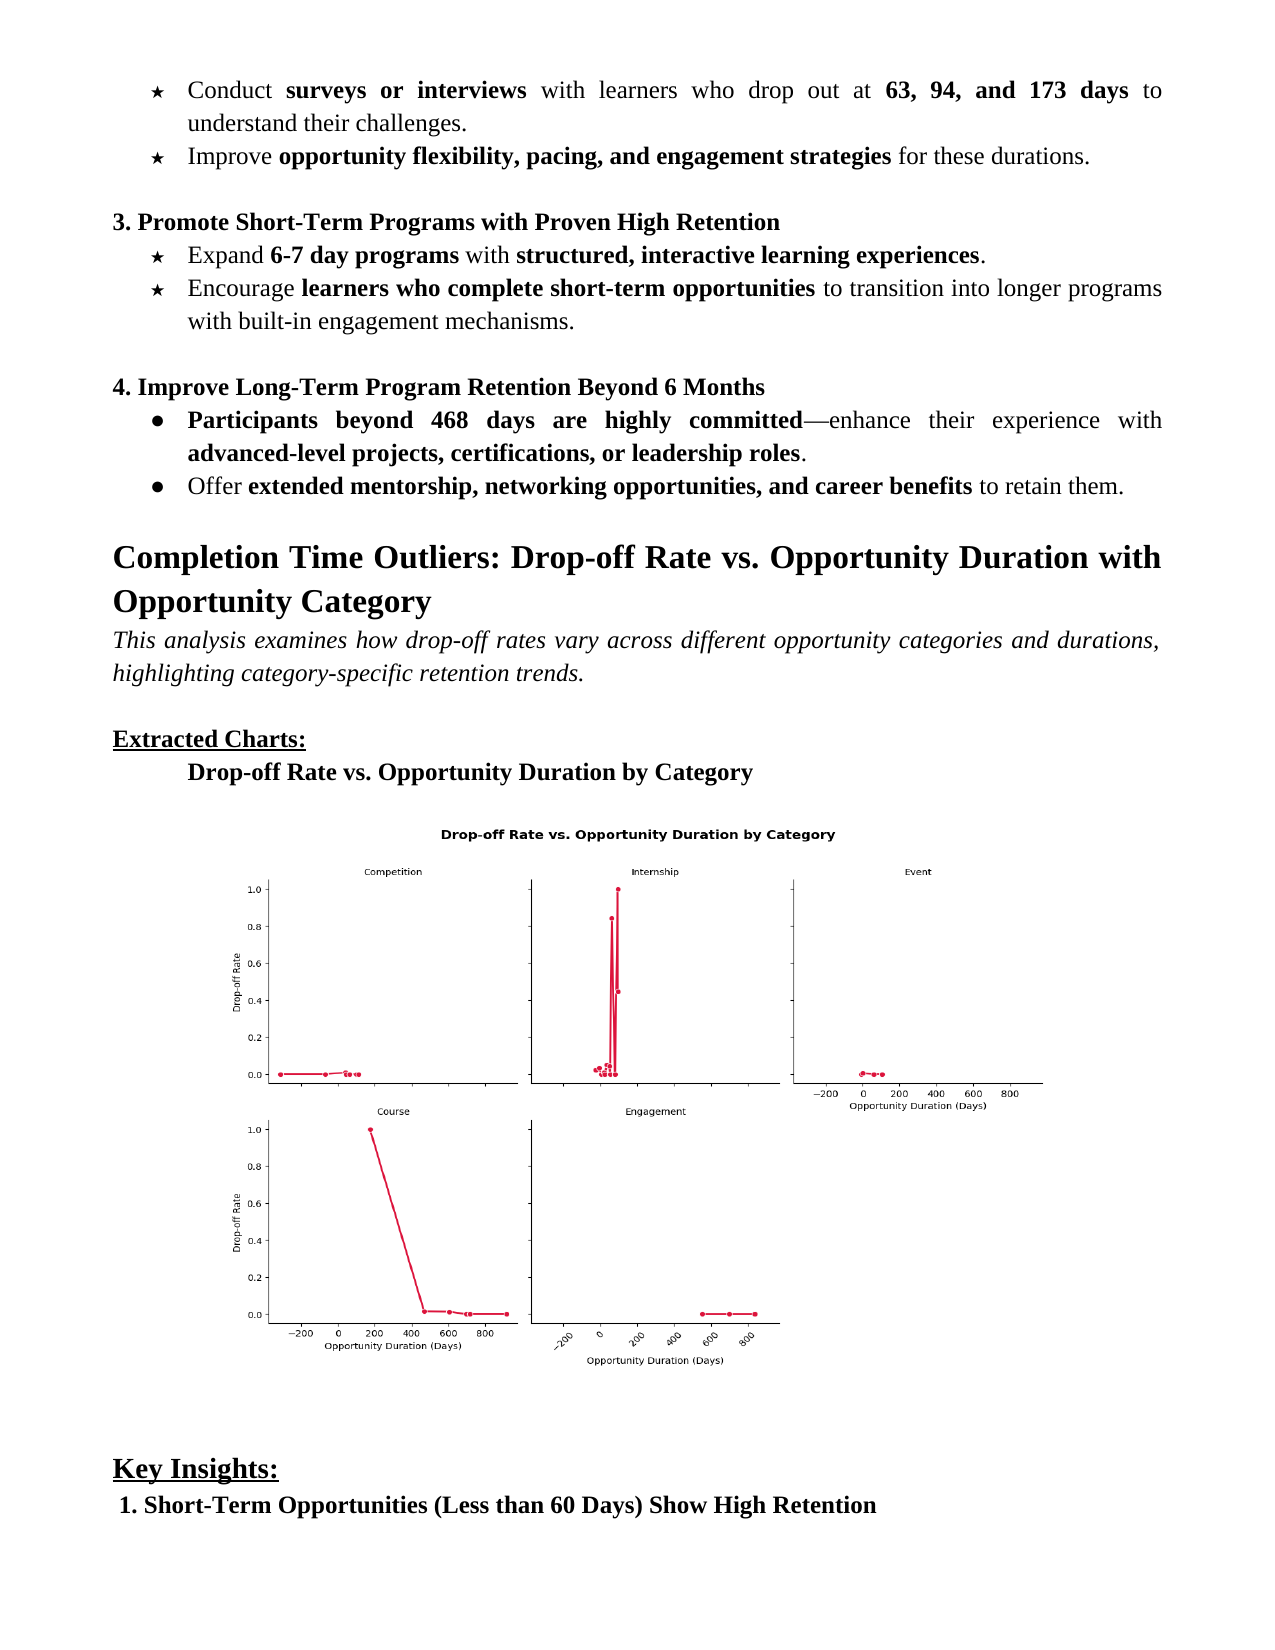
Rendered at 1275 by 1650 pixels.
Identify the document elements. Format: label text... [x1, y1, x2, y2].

list Expand 6-7 day programs with structured, interactive learning experiences. [150, 240, 1162, 269]
subtitle Extracted Charts: [112, 724, 1162, 753]
list Encourage learners who complete short-term opportunities to transition into longer programs with built-in engagement mechanisms. [150, 273, 1162, 335]
text 4. Improve Long-Term Program Retention Beyond 6 Months [112, 372, 1162, 401]
list Improve opportunity flexibility, pacing, and engagement strategies for these durations. [150, 141, 1162, 170]
text This analysis examines how drop-off rates vary across different opportunity categories and durations, highlighting category-specific retention trends. [112, 625, 1162, 687]
text 3. Promote Short-Term Programs with Proven High Retention [112, 207, 1162, 236]
text Drop-off Rate vs. Opportunity Duration by Category [112, 757, 1162, 786]
list Participants beyond 468 days are highly committed—enhance their experience with advanced-level projects, certifications, or leadership roles. [150, 405, 1162, 467]
picture [226, 823, 1049, 1371]
subtitle Key Insights: [112, 1451, 1162, 1485]
text 1. Short-Term Opportunities (Less than 60 Days) Show High Retention [112, 1490, 1162, 1519]
subtitle Completion Time Outliers: Drop-off Rate vs. Opportunity Duration with Opportunity Category [112, 537, 1162, 620]
list Conduct surveys or interviews with learners who drop out at 63, 94, and 173 days to understand their challenges. [150, 75, 1162, 137]
list Offer extended mentorship, networking opportunities, and career benefits to retain them. [150, 471, 1162, 500]
